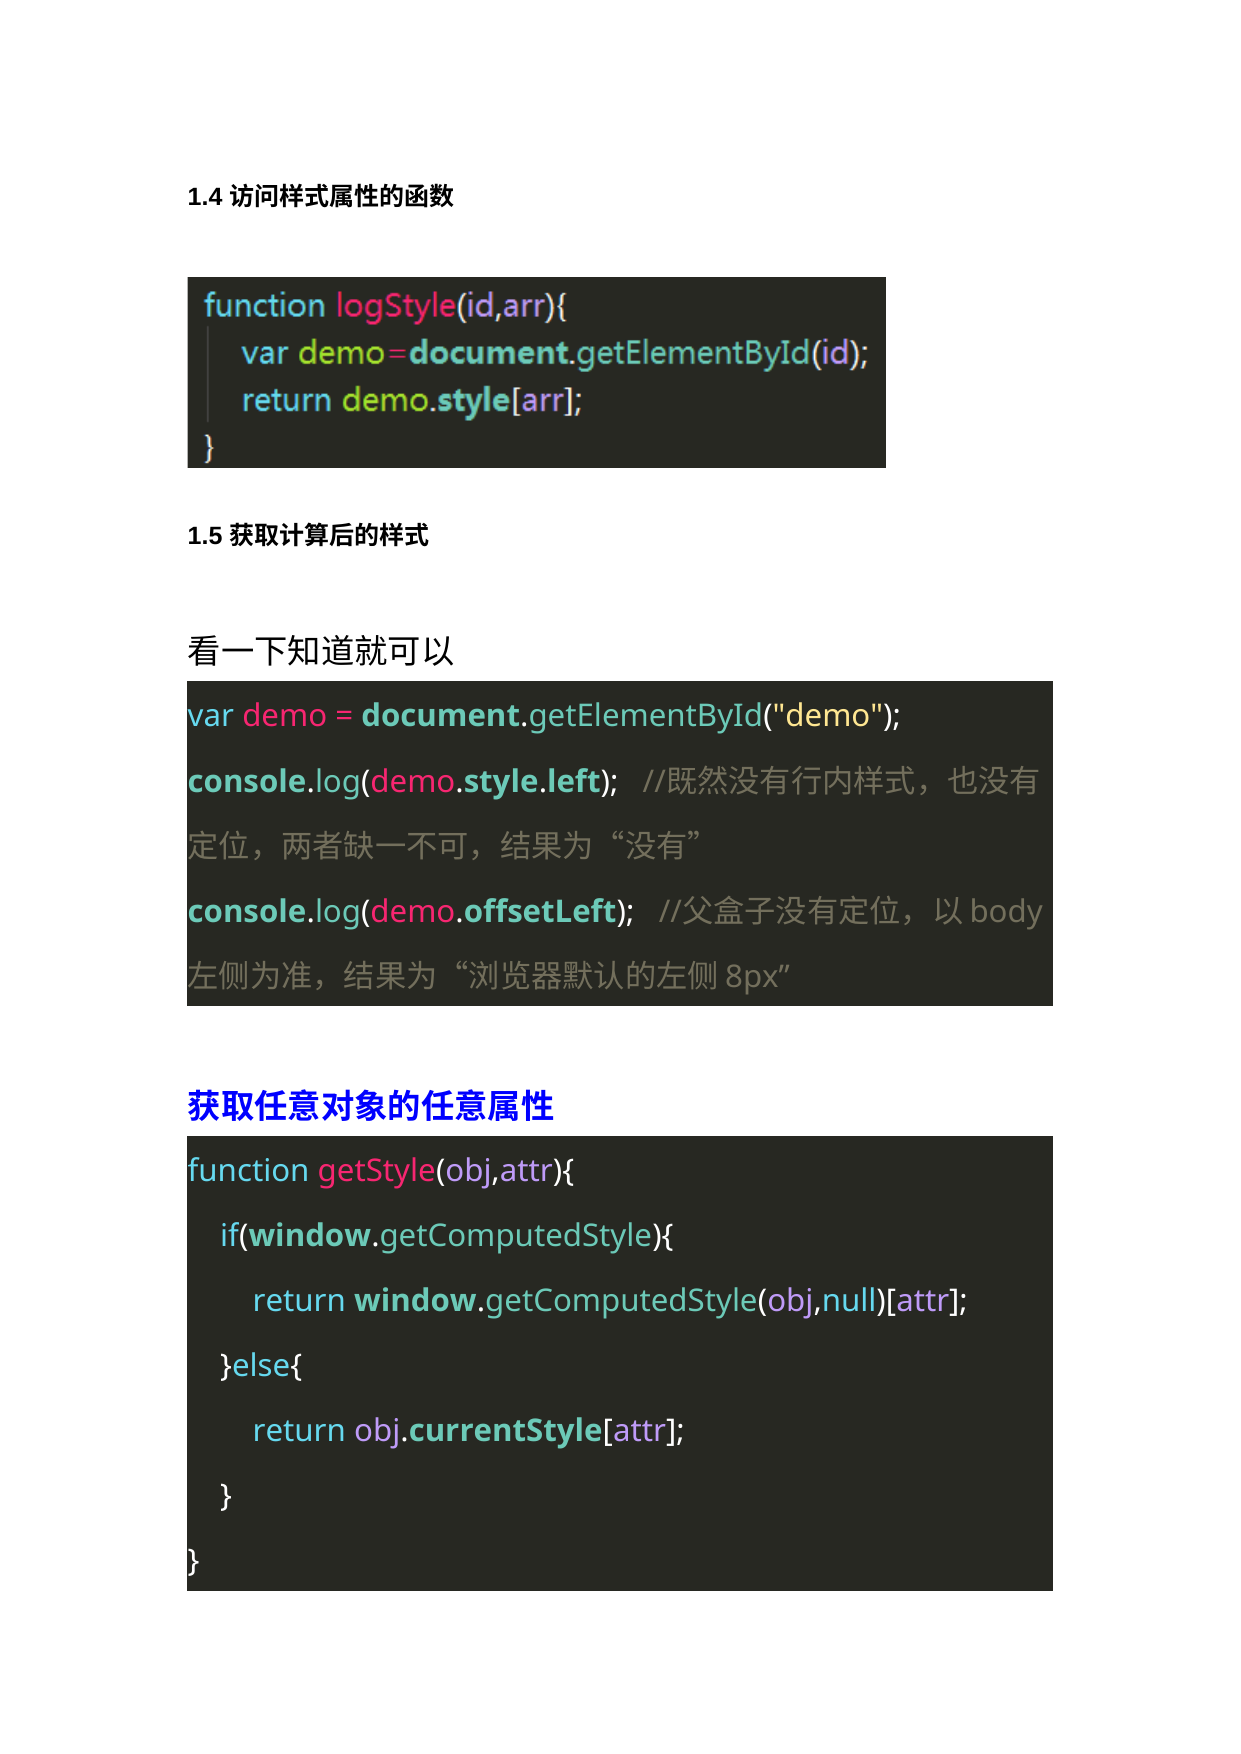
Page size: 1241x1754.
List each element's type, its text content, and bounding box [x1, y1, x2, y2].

text 1.4 访问样式属性的函数 [187, 162, 1053, 227]
text 获取任意对象的任意属性 [187, 1071, 1053, 1136]
text var demo = document.getElementById("demo"); console.log(demo.style.left); //既然没有行内样式，也没有定位，两者缺一不可，结果为“没有” console.log(demo.offsetLeft); //父盒子没有定位，以body左侧为准，结果为“浏览器默认的左侧8px” [187, 681, 1053, 1006]
text 1.5 获取计算后的样式 [187, 501, 1053, 566]
text function getStyle(obj,attr){ if(window.getComputedStyle){ return window.getComputedStyle(obj,null)[attr]; }else{ return obj.currentStyle[attr]; } } [187, 1136, 1053, 1591]
picture [187, 277, 886, 468]
text 看一下知道就可以 [187, 616, 1053, 681]
